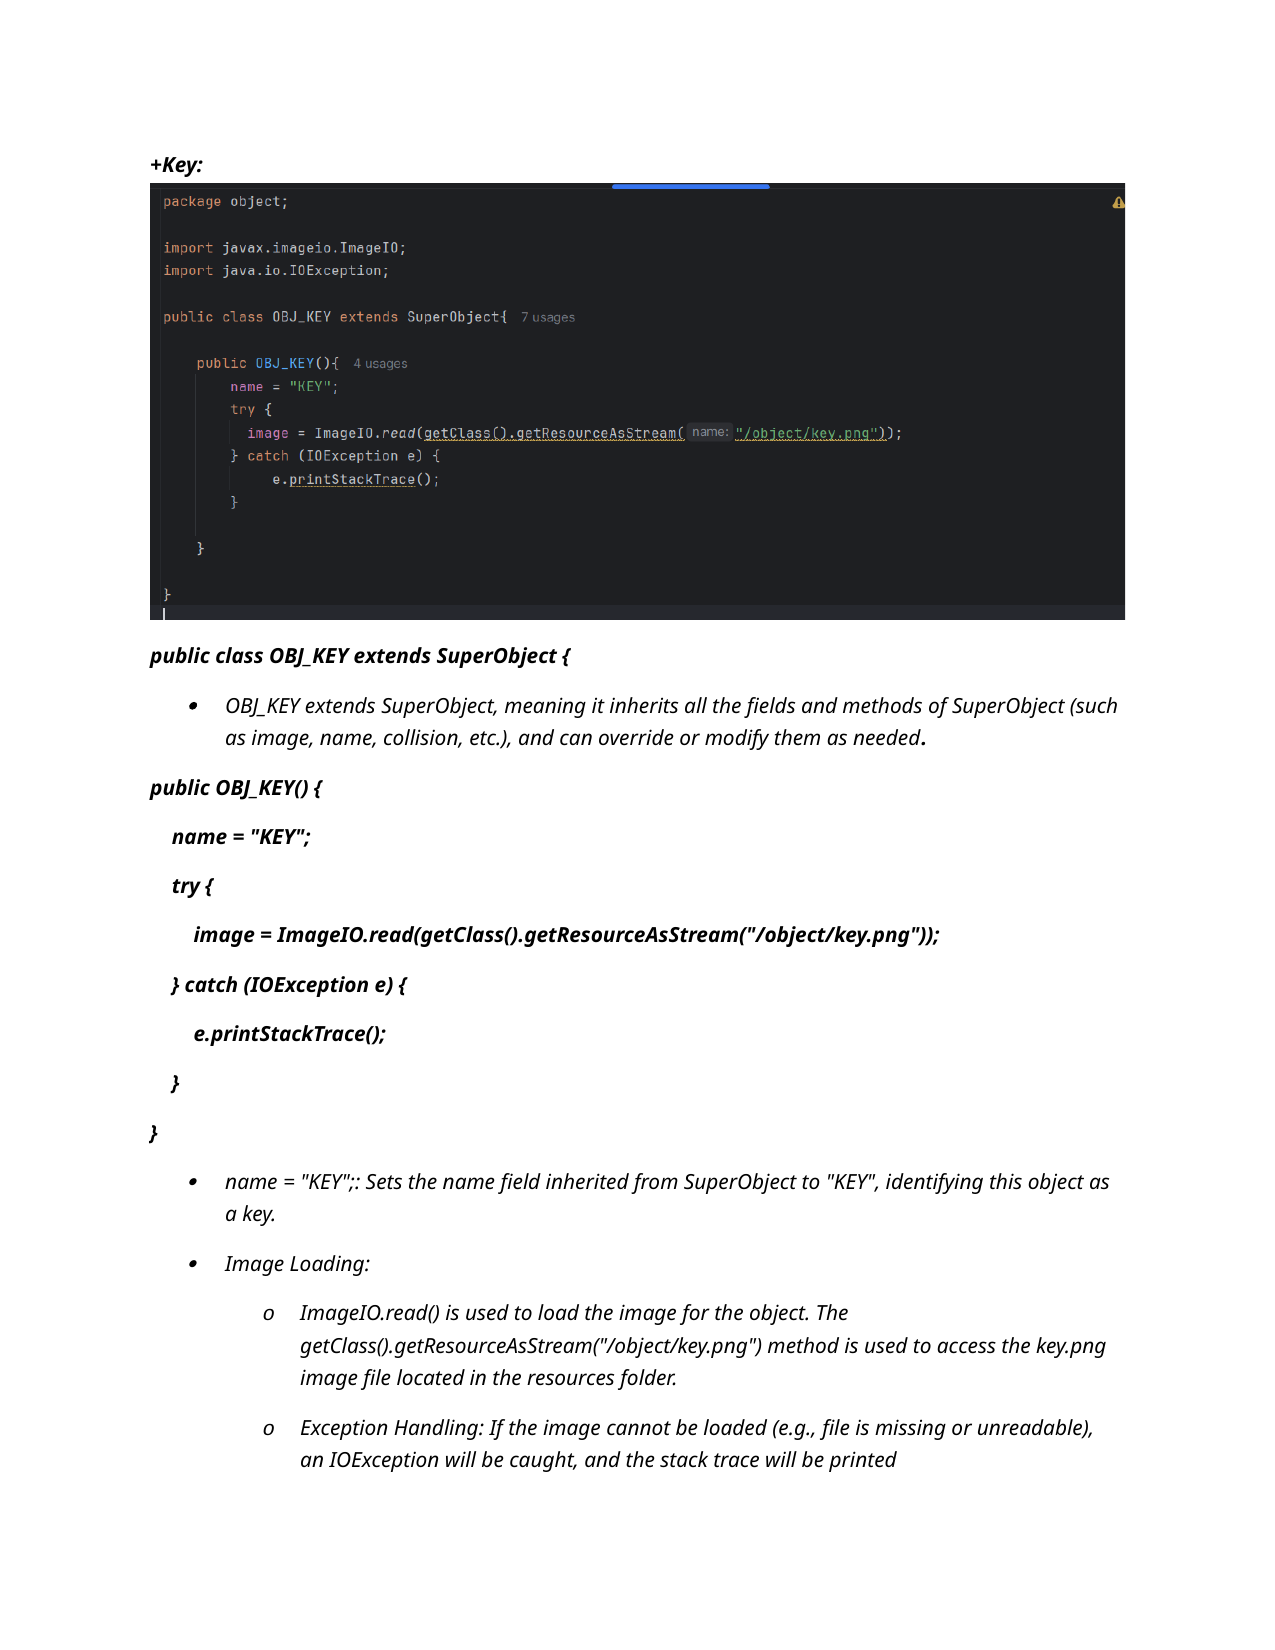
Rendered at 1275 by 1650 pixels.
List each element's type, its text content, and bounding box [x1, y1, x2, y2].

list ImageIO.read() is used to load the image for the object. The getClass().getResourceAsStream("/object/key.png") method is used to access the key.png image file located in the resources folder. [262, 1298, 1125, 1392]
text } [150, 1118, 1125, 1146]
text image = ImageIO.read(getClass().getResourceAsStream("/object/key.png")); [150, 921, 1125, 949]
list Exception Handling: If the image cannot be loaded (e.g., file is missing or unreadable), an IOException will be caught, and the stack trace will be printed [262, 1413, 1125, 1474]
text +Key: [150, 150, 1125, 183]
picture [150, 183, 1125, 620]
text public class OBJ_KEY extends SuperObject { [150, 642, 1125, 670]
text } catch (IOException e) { [150, 970, 1125, 998]
text e.printStackTrace(); [150, 1019, 1125, 1047]
text name = "KEY"; [150, 822, 1125, 850]
list OBJ_KEY extends SuperObject, meaning it inherits all the fields and methods of SuperObject (such as image, name, collision, etc.), and can override or modify them as needed. [187, 691, 1125, 752]
text } [150, 1068, 1125, 1097]
list name = "KEY";: Sets the name field inherited from SuperObject to "KEY", identifying this object as a key. [187, 1167, 1125, 1228]
text public OBJ_KEY() { [150, 773, 1125, 801]
text try { [150, 871, 1125, 900]
list Image Loading: [187, 1249, 1125, 1277]
